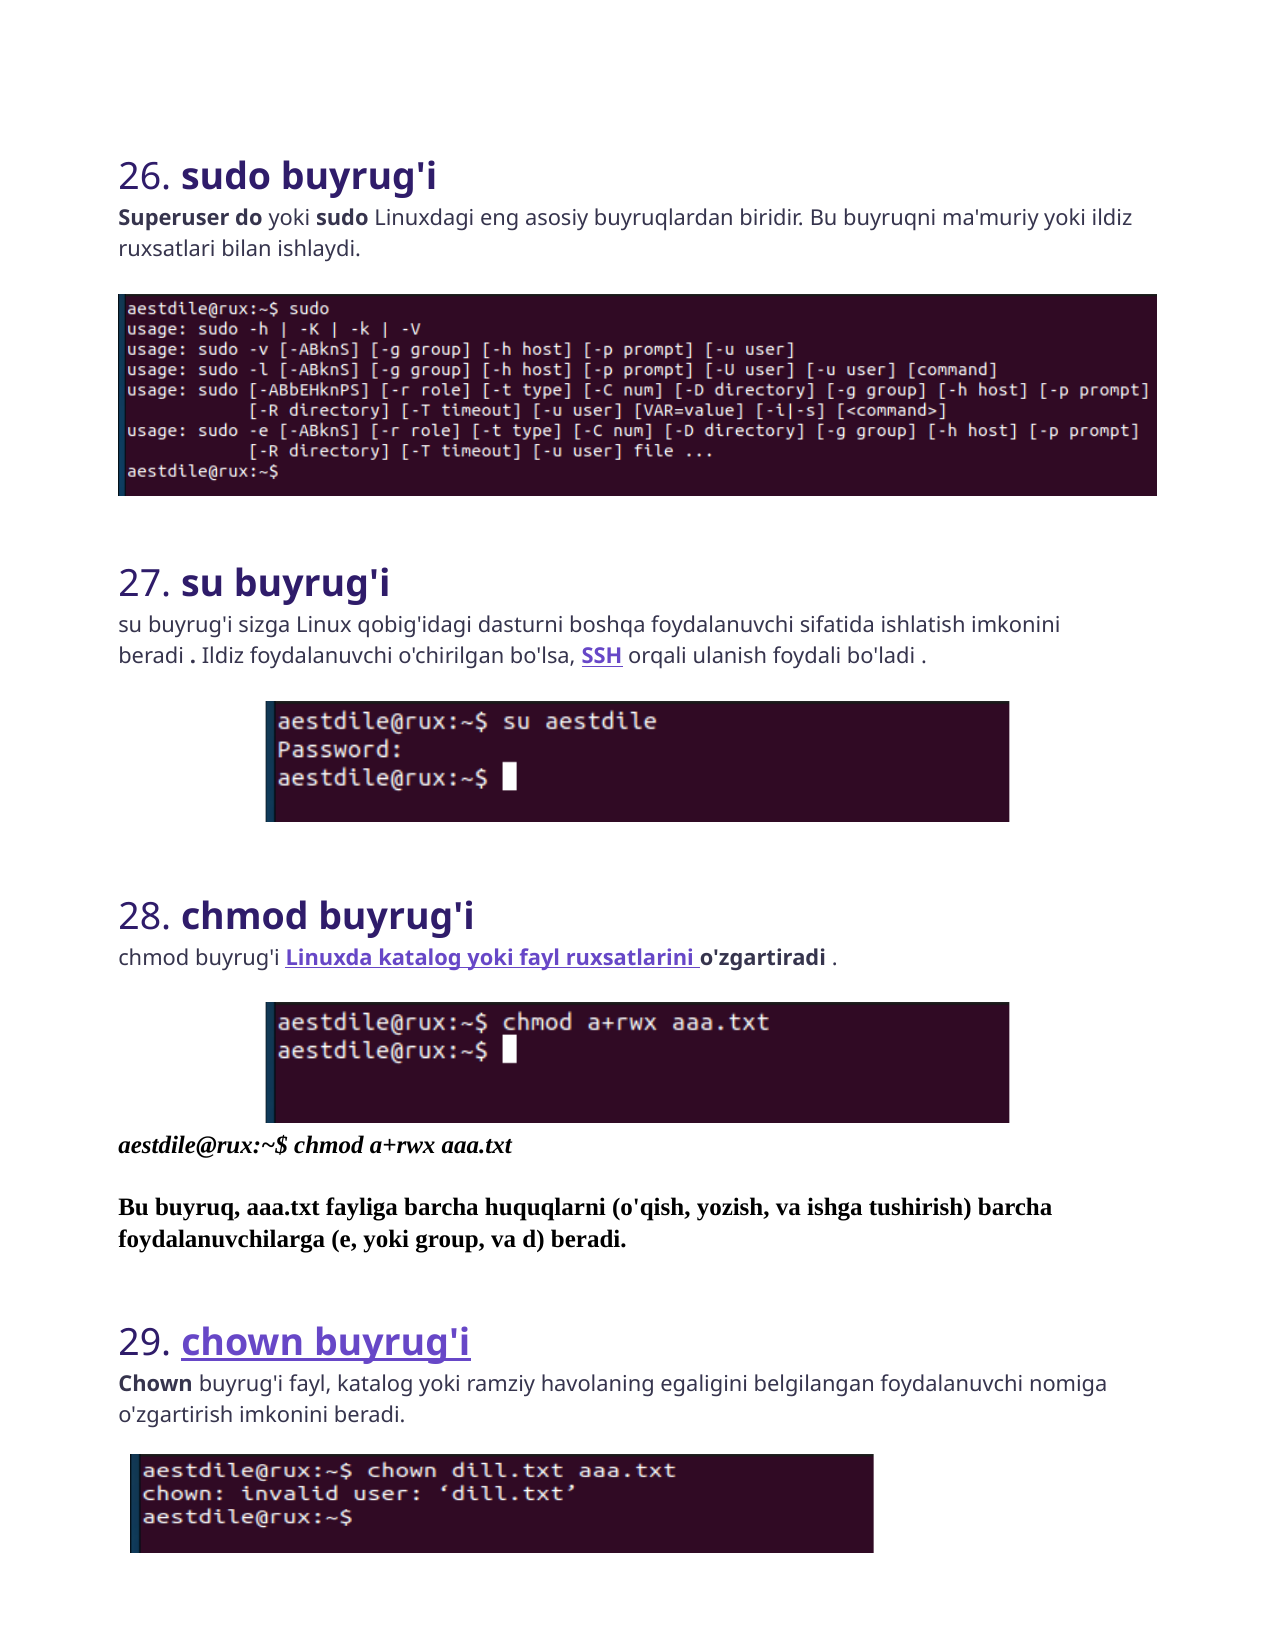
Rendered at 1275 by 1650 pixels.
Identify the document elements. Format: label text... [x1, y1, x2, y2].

text Chown buyrug'i fayl, katalog yoki ramziy havolaning egaligini belgilangan foydalanuvchi nomiga o'zgartirish imkonini beradi. [118, 1366, 1157, 1428]
subtitle 27. su buyrug'i [118, 557, 1157, 608]
picture [118, 294, 1157, 496]
subtitle 26. sudo buyrug'i [118, 149, 1157, 200]
picture [265, 1002, 1010, 1123]
text su buyrug'i sizga Linux qobig'idagi dasturni boshqa foydalanuvchi sifatida ishlatish imkonini beradi . Ildiz foydalanuvchi o'chirilgan bo'lsa, SSH orqali ulanish foydali bo'ladi . [118, 608, 1157, 670]
text aestdile@rux:~$ chmod a+rwx aaa.txt [118, 1127, 1157, 1159]
picture [130, 1454, 874, 1553]
text Bu buyruq, aaa.txt fayliga barcha huquqlarni (o'qish, yozish, va ishga tushirish) barcha foydalanuvchilarga (e, yoki group, va d) beradi. [118, 1190, 1157, 1252]
text Superuser do yoki sudo Linuxdagi eng asosiy buyruqlardan biridir. Bu buyruqni ma'muriy yoki ildiz ruxsatlari bilan ishlaydi. [118, 200, 1157, 263]
subtitle 28. chmod buyrug'i [118, 889, 1157, 940]
text chmod buyrug'i Linuxda katalog yoki fayl ruxsatlarini o'zgartiradi . [118, 940, 1157, 971]
picture [265, 701, 1010, 822]
subtitle 29. chown buyrug'i [118, 1315, 1157, 1366]
